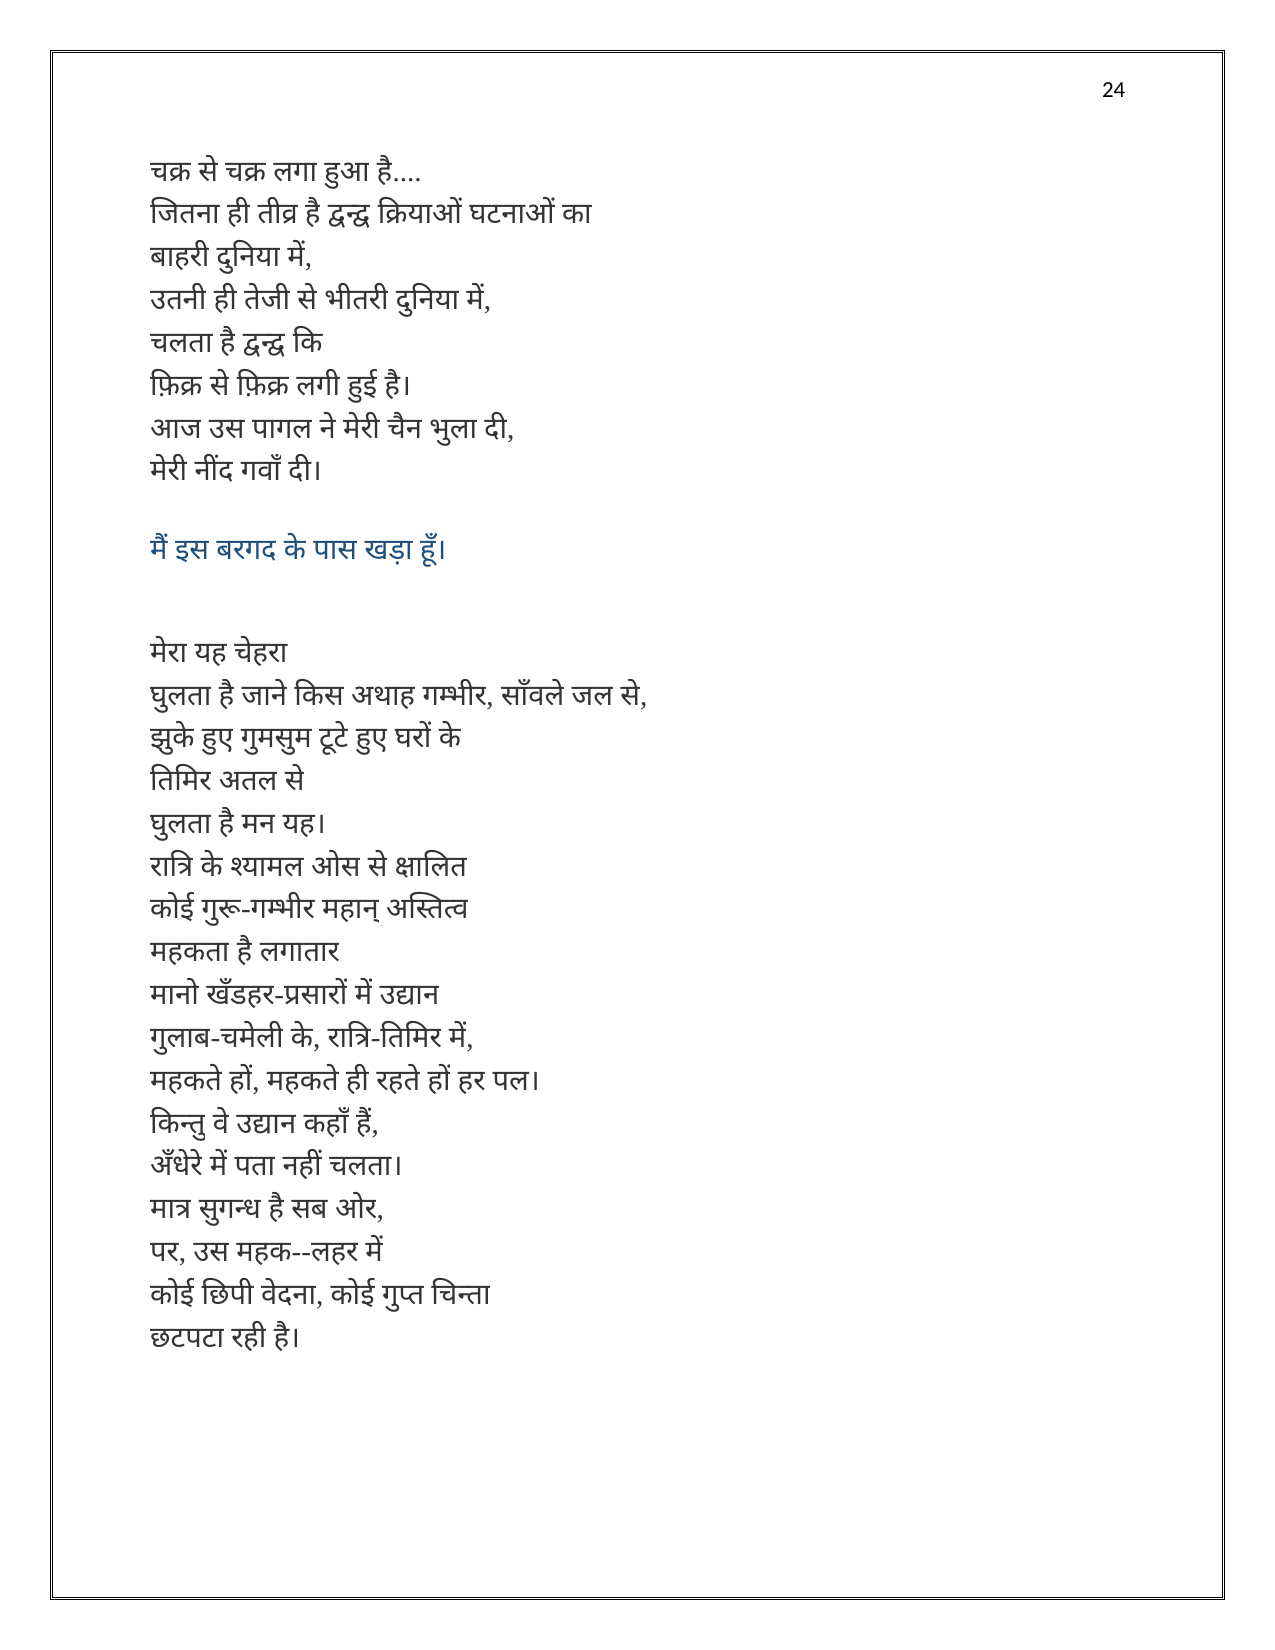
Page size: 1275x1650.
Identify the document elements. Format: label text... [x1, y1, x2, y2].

text मेरा यह चेहरा घुलता है जाने किस अथाह गम्भीर, साँवले जल से, झुके हुए गुमसुम टूटे हुए घरों के तिमिर अतल से घुलता है मन यह। रात्रि के श्यामल ओस से क्षालित कोई गुरू-गम्भीर महान् अस्तित्व महकता है लगातार मानो खँडहर-प्रसारों में उद्यान गुलाब-चमेली के, रात्रि-तिमिर में, महकते हों, महकते ही रहते हों हर पल। किन्तु वे उद्यान कहाँ हैं, अँधेरे में पता नहीं चलता। मात्र सुगन्ध है सब ओर, पर, उस महक--लहर में कोई छिपी वेदना, कोई गुप्त चिन्ता छटपटा रही है। [150, 588, 1125, 1356]
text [150, 150, 1125, 568]
